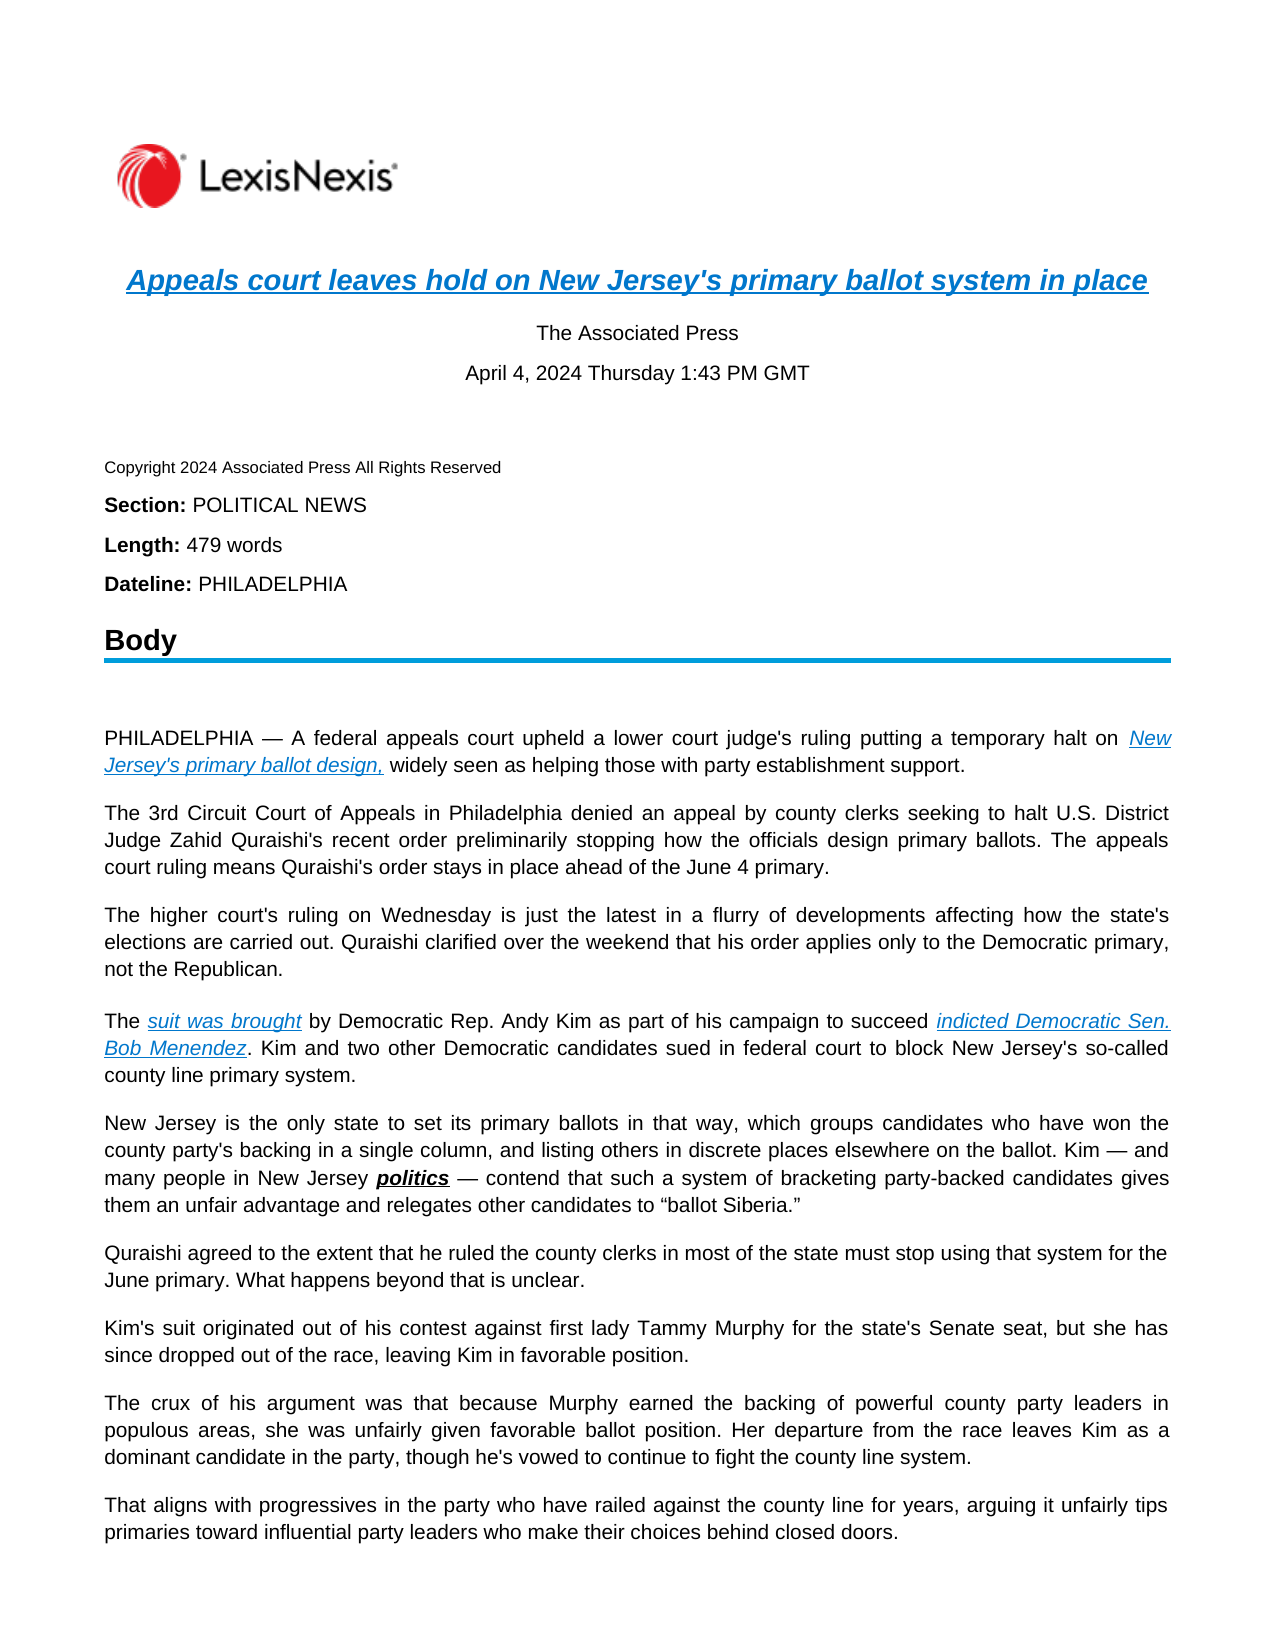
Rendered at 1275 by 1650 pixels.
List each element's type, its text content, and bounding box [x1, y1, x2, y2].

text Body [104, 621, 1171, 656]
text The Associated Press [104, 318, 1171, 345]
text The 3rd Circuit Court of Appeals in Philadelphia denied an appeal by county clerks seeking to halt U.S. District Judge Zahid Quraishi's recent order preliminarily stopping how the officials design primary ballots. The appeals court ruling means Quraishi's order stays in place ahead of the June 4 primary. [104, 798, 1171, 879]
text The suit was brought by Democratic Rep. Andy Kim as part of his campaign to succeed indicted Democratic Sen. Bob Menendez. Kim and two other Democratic candidates sued in federal court to block New Jersey's so-called county line primary system. [104, 1006, 1171, 1087]
text Length: 479 words [104, 529, 1171, 556]
text Copyright 2024 Associated Press All Rights Reserved [104, 426, 1171, 477]
text That aligns with progressives in the party who have railed against the county line for years, arguing it unfairly tips primaries toward influential party leaders who make their choices behind closed doors. [104, 1489, 1171, 1543]
text Quraishi agreed to the extent that he ruled the county clerks in most of the state must stop using that system for the June primary. What happens beyond that is unclear. [104, 1237, 1171, 1291]
text Section: POLITICAL NEWS [104, 490, 1171, 517]
text April 4, 2024 Thursday 1:43 PM GMT [104, 357, 1171, 384]
subtitle Appeals court leaves hold on New Jersey's primary ballot system in place [104, 261, 1171, 297]
text New Jersey is the only state to set its primary ballots in that way, which groups candidates who have won the county party's backing in a single column, and listing others in discrete places elsewhere on the ballot. Kim — and many people in New Jersey politics — contend that such a system of bracketing party-backed candidates gives them an unfair advantage and relegates other candidates to “ballot Siberia.” [104, 1108, 1171, 1216]
text Kim's suit originated out of his contest against first lady Tammy Murphy for the state's Senate seat, but she has since dropped out of the race, leaving Kim in favorable position. [104, 1312, 1171, 1366]
text The crux of his argument was that because Murphy earned the backing of powerful county party leaders in populous areas, she was unfairly given favorable ballot position. Her departure from the race leaves Kim as a dominant candidate in the party, though he's vowed to continue to fight the county line system. [104, 1387, 1171, 1468]
text Dateline: PHILADELPHIA [104, 569, 1171, 596]
text The higher court's ruling on Wednesday is just the latest in a flurry of developments affecting how the state's elections are carried out. Quraishi clarified over the weekend that his order applies only to the Democratic primary, not the Republican. [104, 900, 1171, 981]
text PHILADELPHIA — A federal appeals court upheld a lower court judge's ruling putting a temporary halt on New Jersey's primary ballot design, widely seen as helping those with party establishment support. [104, 723, 1171, 777]
picture [104, 144, 412, 208]
